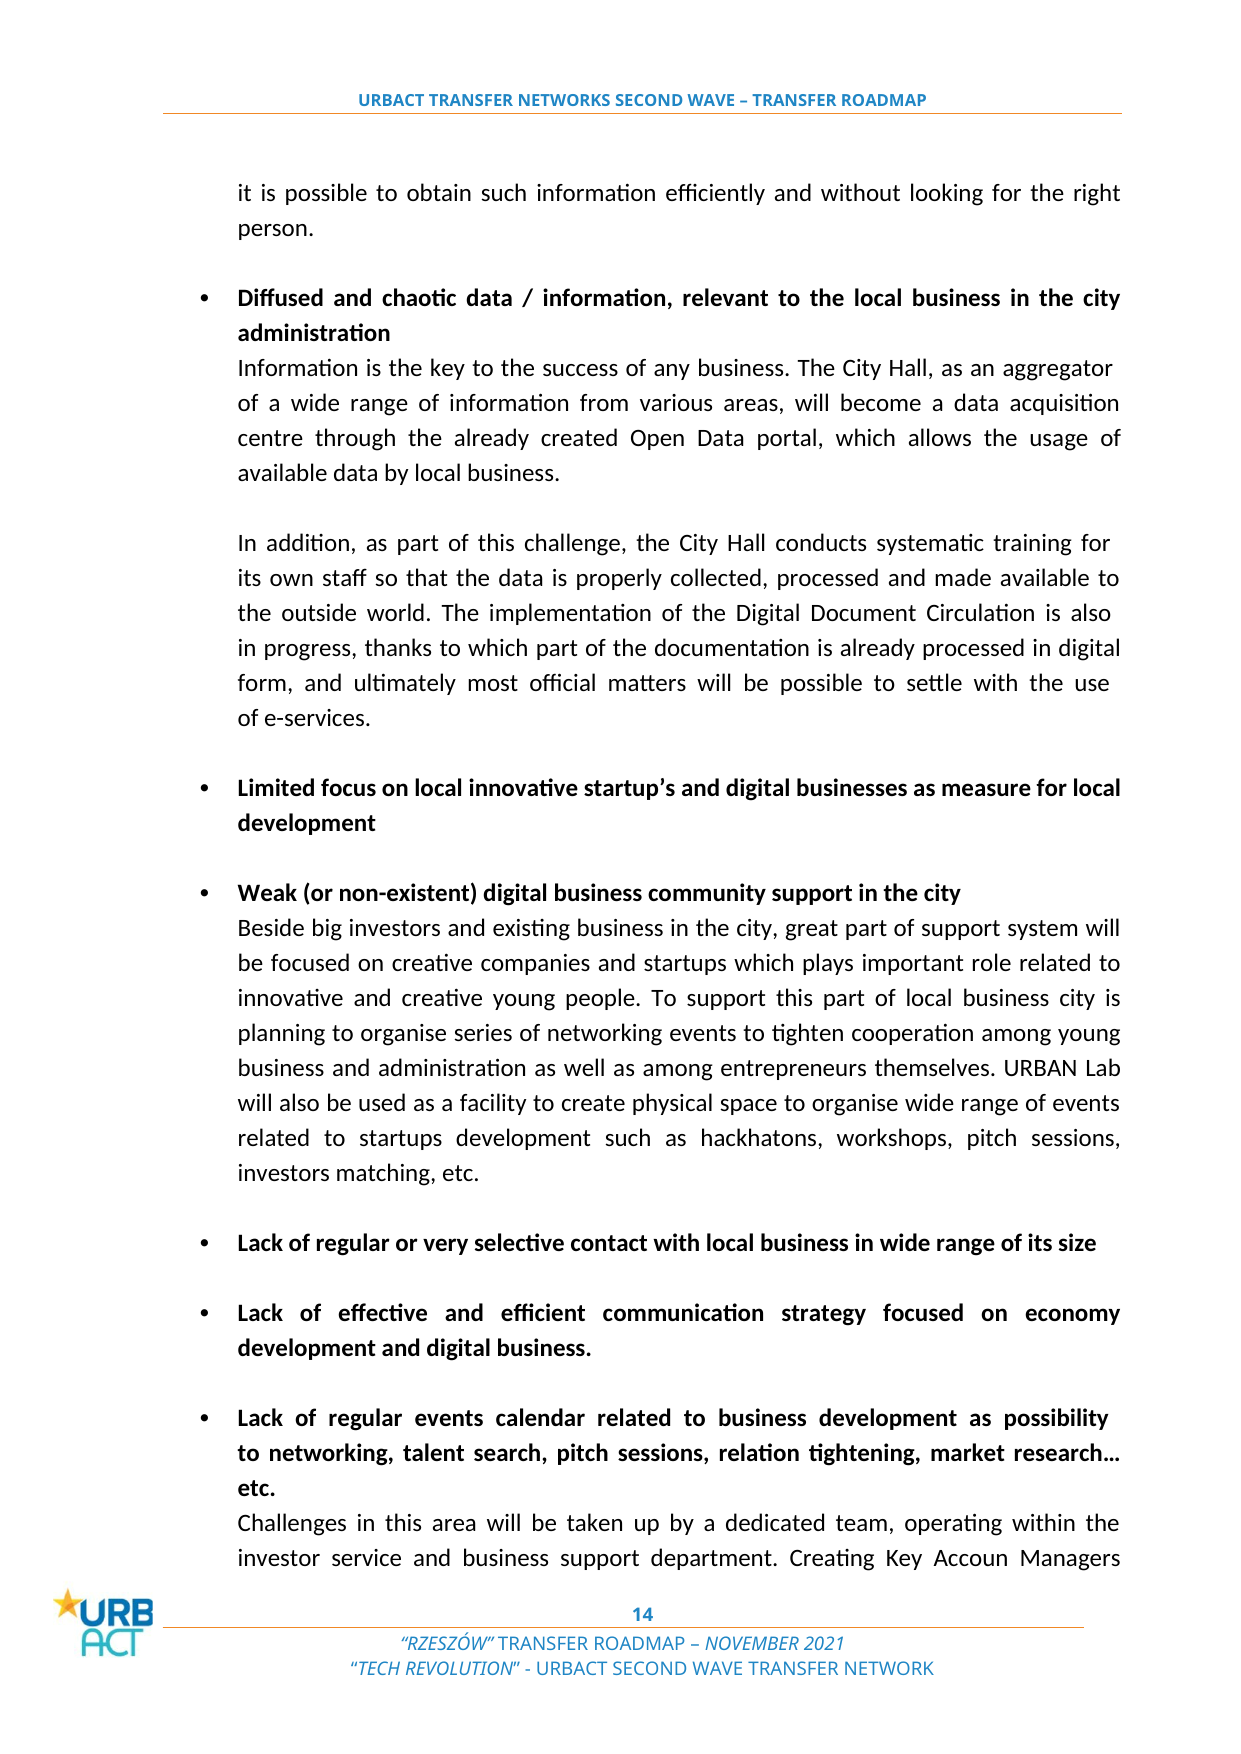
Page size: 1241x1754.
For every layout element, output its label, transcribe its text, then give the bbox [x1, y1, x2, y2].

list Weak (or non-existent) digital business community support in the city [200, 877, 1122, 908]
list Lack of regular events calendar related to business development as possibility to networking, talent search, pitch sessions, relation tightening, market research…etc. [200, 1402, 1122, 1503]
list Lack of regular or very selective contact with local business in wide range of its size [200, 1227, 1122, 1258]
list Lack of effective and efficient communication strategy focused on economy development and digital business. [200, 1297, 1122, 1363]
list Limited focus on local innovative startup’s and digital businesses as measure for local development [200, 772, 1122, 838]
text Information is the key to the success of any business. The City Hall, as an aggregator of a wide range of information from various areas, will become a data acquisition centre through the already created Open Data portal, which allows the usage of available data by local business. [237, 352, 1122, 488]
list Diffused and chaotic data / information, relevant to the local business in the city administration [200, 282, 1122, 348]
list Beside big investors and existing business in the city, great part of support system will be focused on creative companies and startups which plays important role related to innovative and creative young people. To support this part of local business city is planning to organise series of networking events to tighten cooperation among young business and administration as well as among entrepreneurs themselves. URBAN Lab will also be used as a facility to create physical space to organise wide range of events related to startups development such as hackhatons, workshops, pitch sessions, investors matching, etc. [237, 912, 1122, 1188]
picture [52, 1571, 153, 1672]
text In addition, as part of this challenge, the City Hall conducts systematic training for its own staff so that the data is properly collected, processed and made available to the outside world. The implementation of the Digital Document Circulation is also in progress, thanks to which part of the documentation is already processed in digital form, and ultimately most official matters will be possible to settle with the use of e-services. [237, 527, 1122, 733]
